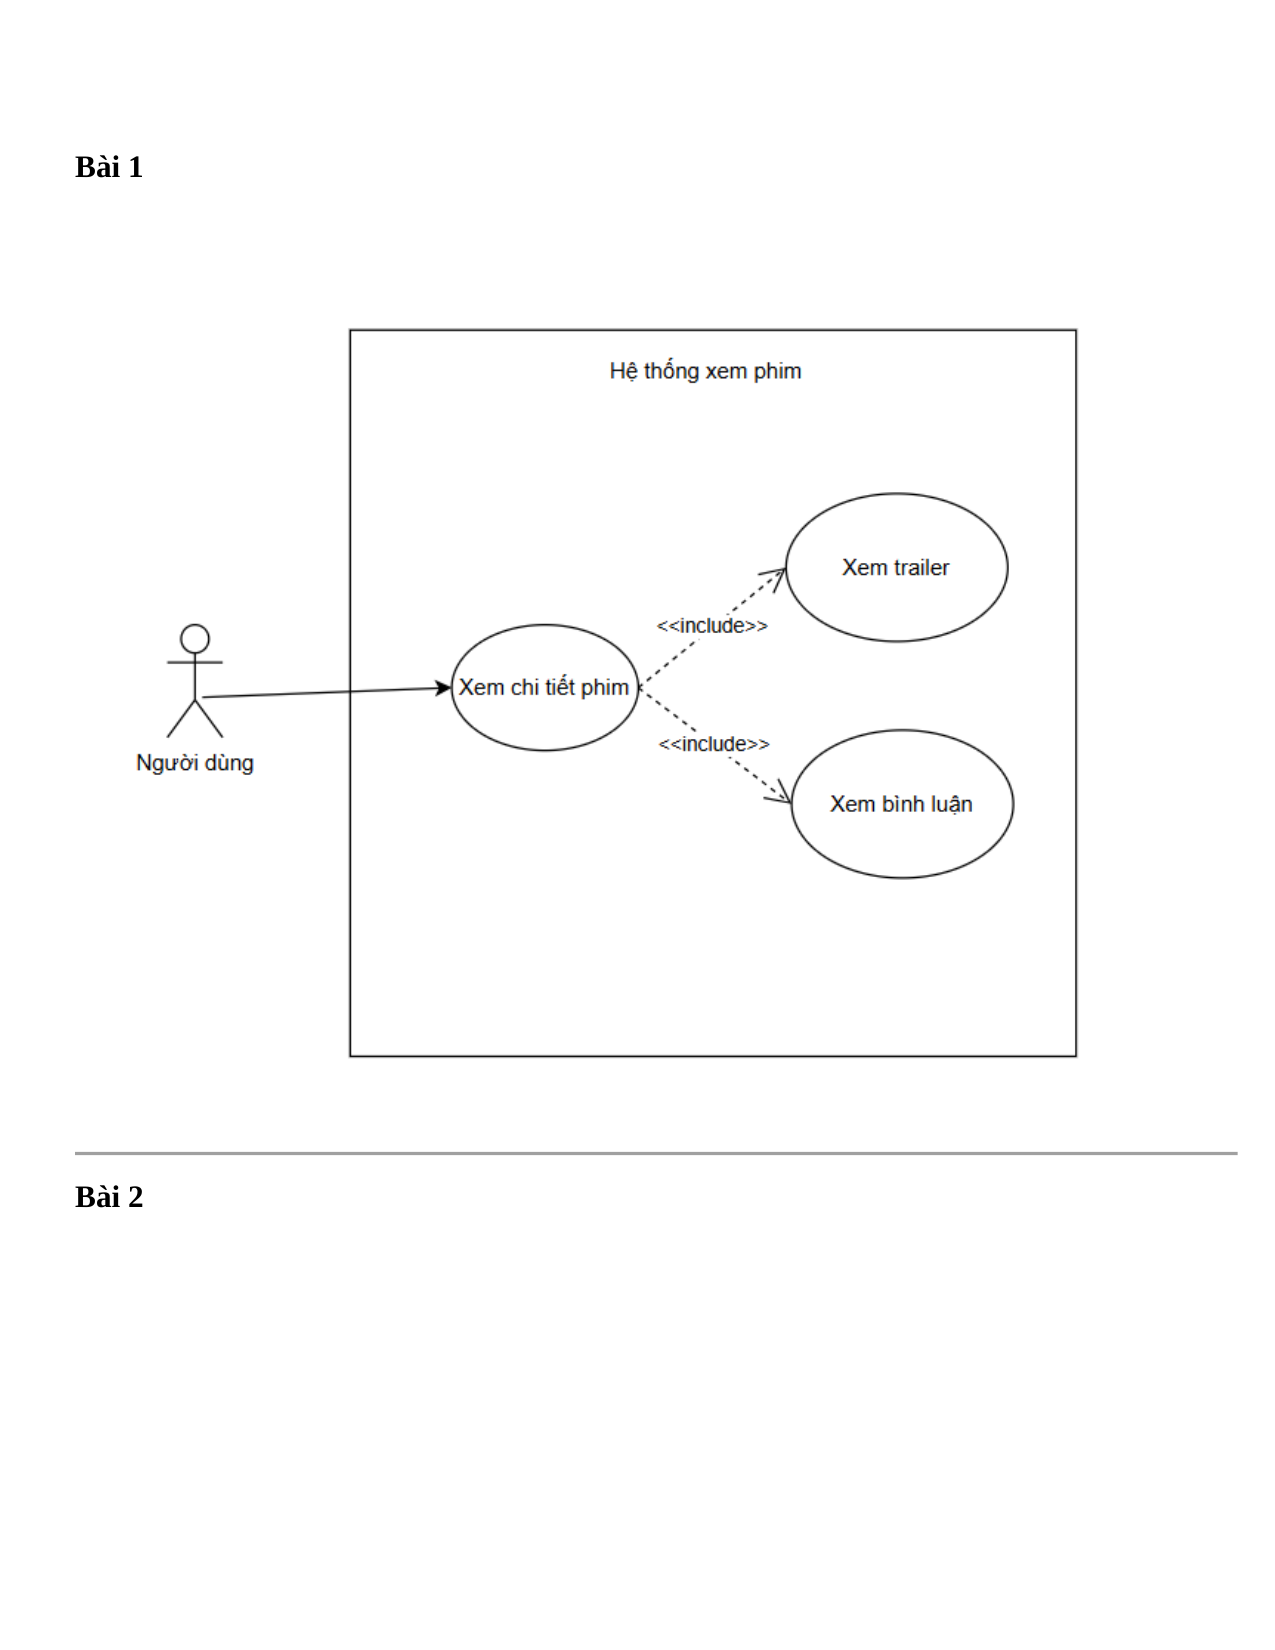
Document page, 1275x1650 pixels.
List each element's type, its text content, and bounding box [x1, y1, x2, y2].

picture [75, 219, 1238, 1151]
text Bài 1 [75, 148, 1237, 184]
text Bài 2 [75, 1178, 1237, 1214]
